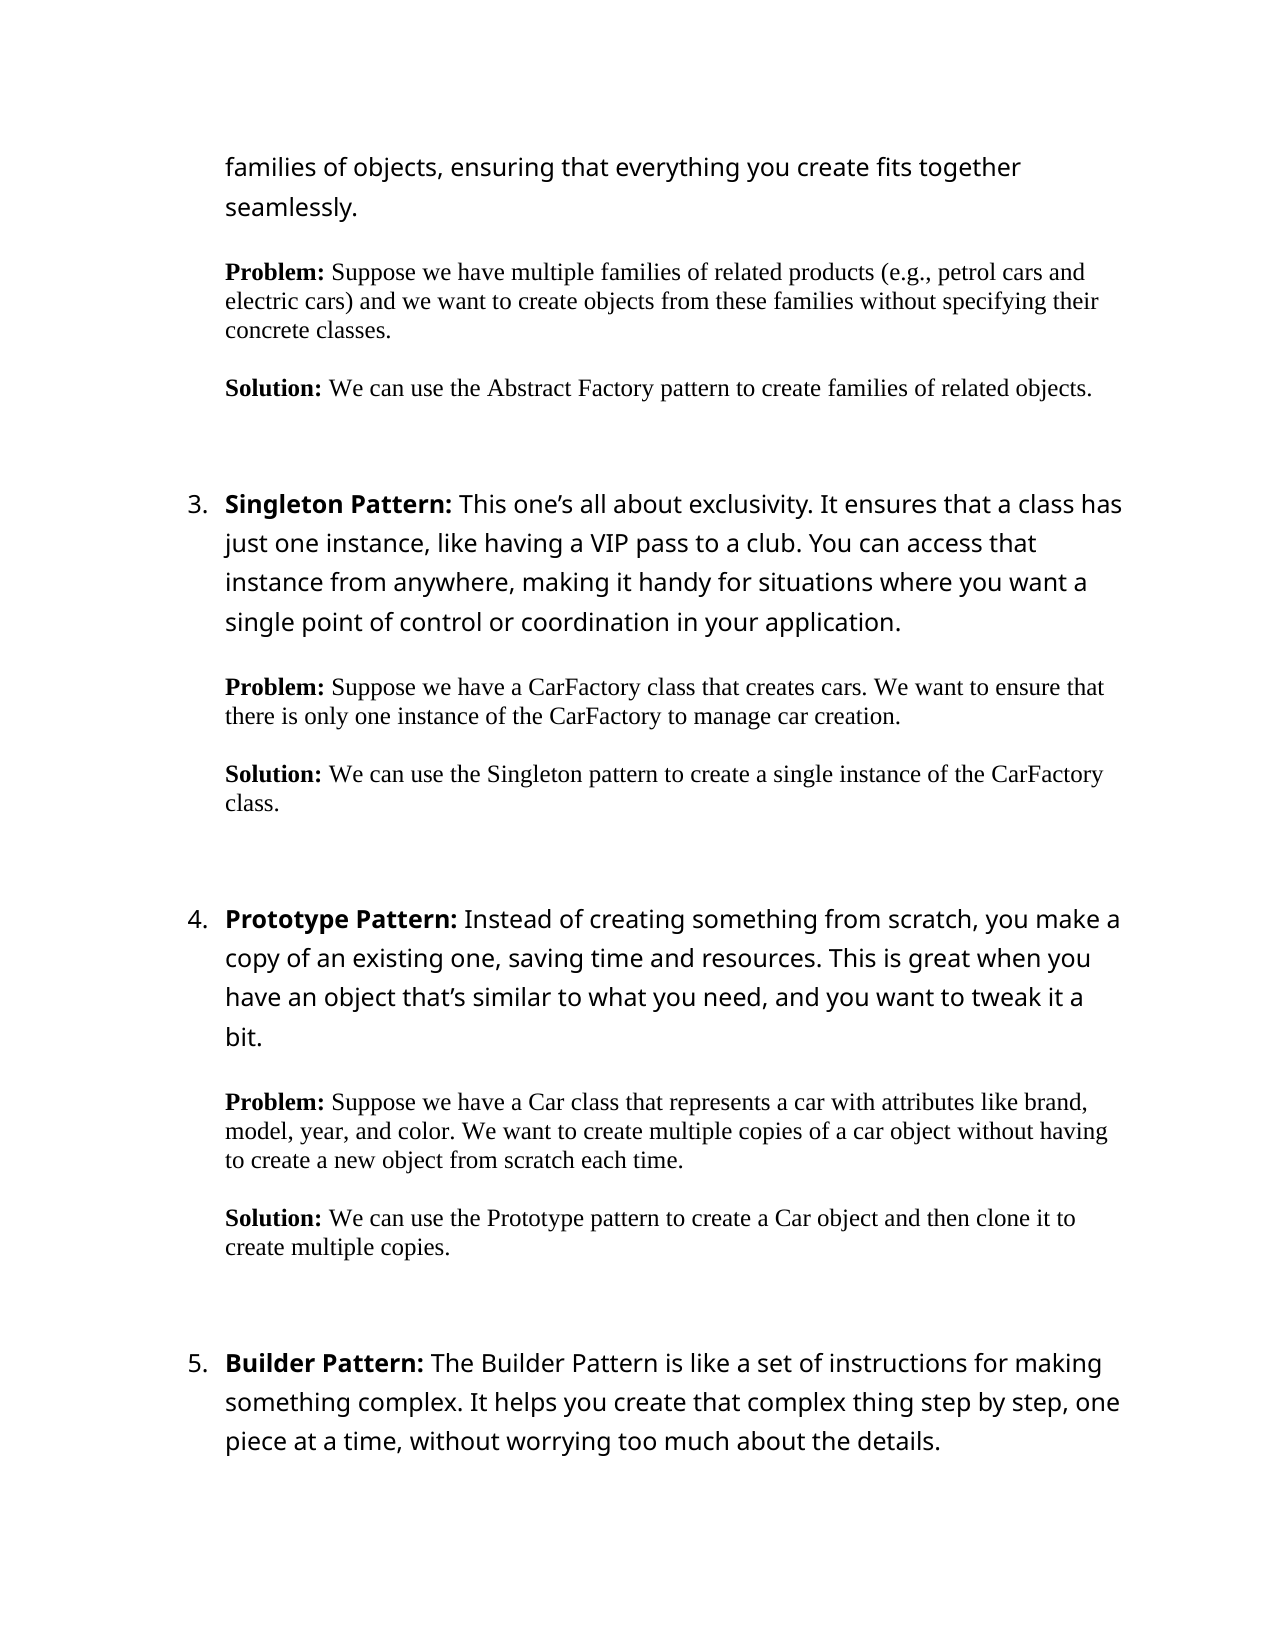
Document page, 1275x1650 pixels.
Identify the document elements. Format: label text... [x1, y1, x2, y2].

text Problem: Suppose we have a Car class that represents a car with attributes like brand, model, year, and color. We want to create multiple copies of a car object without having to create a new object from scratch each time. [225, 1087, 1125, 1174]
list Prototype Pattern: Instead of creating something from scratch, you make a copy of an existing one, saving time and resources. This is great when you have an object that’s similar to what you need, and you want to tweak it a bit. [187, 902, 1125, 1053]
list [187, 150, 1125, 223]
list Builder Pattern: The Builder Pattern is like a set of instructions for making something complex. It helps you create that complex thing step by step, one piece at a time, without worrying too much about the details. [187, 1345, 1125, 1458]
text Solution: We can use the Prototype pattern to create a Car object and then clone it to create multiple copies. [225, 1203, 1125, 1260]
list Problem: Suppose we have a CarFactory class that creates cars. We want to ensure that there is only one instance of the CarFactory to manage car creation. [225, 672, 1125, 730]
text Solution: We can use the Abstract Factory pattern to create families of related objects. [225, 373, 1125, 402]
text Problem: Suppose we have multiple families of related products (e.g., petrol cars and electric cars) and we want to create objects from these families without specifying their concrete classes. [225, 257, 1125, 344]
list Singleton Pattern: This one’s all about exclusivity. It ensures that a class has just one instance, like having a VIP pass to a club. You can access that instance from anywhere, making it handy for situations where you want a single point of control or coordination in your application. [187, 487, 1125, 638]
text Solution: We can use the Singleton pattern to create a single instance of the CarFactory class. [225, 759, 1125, 817]
